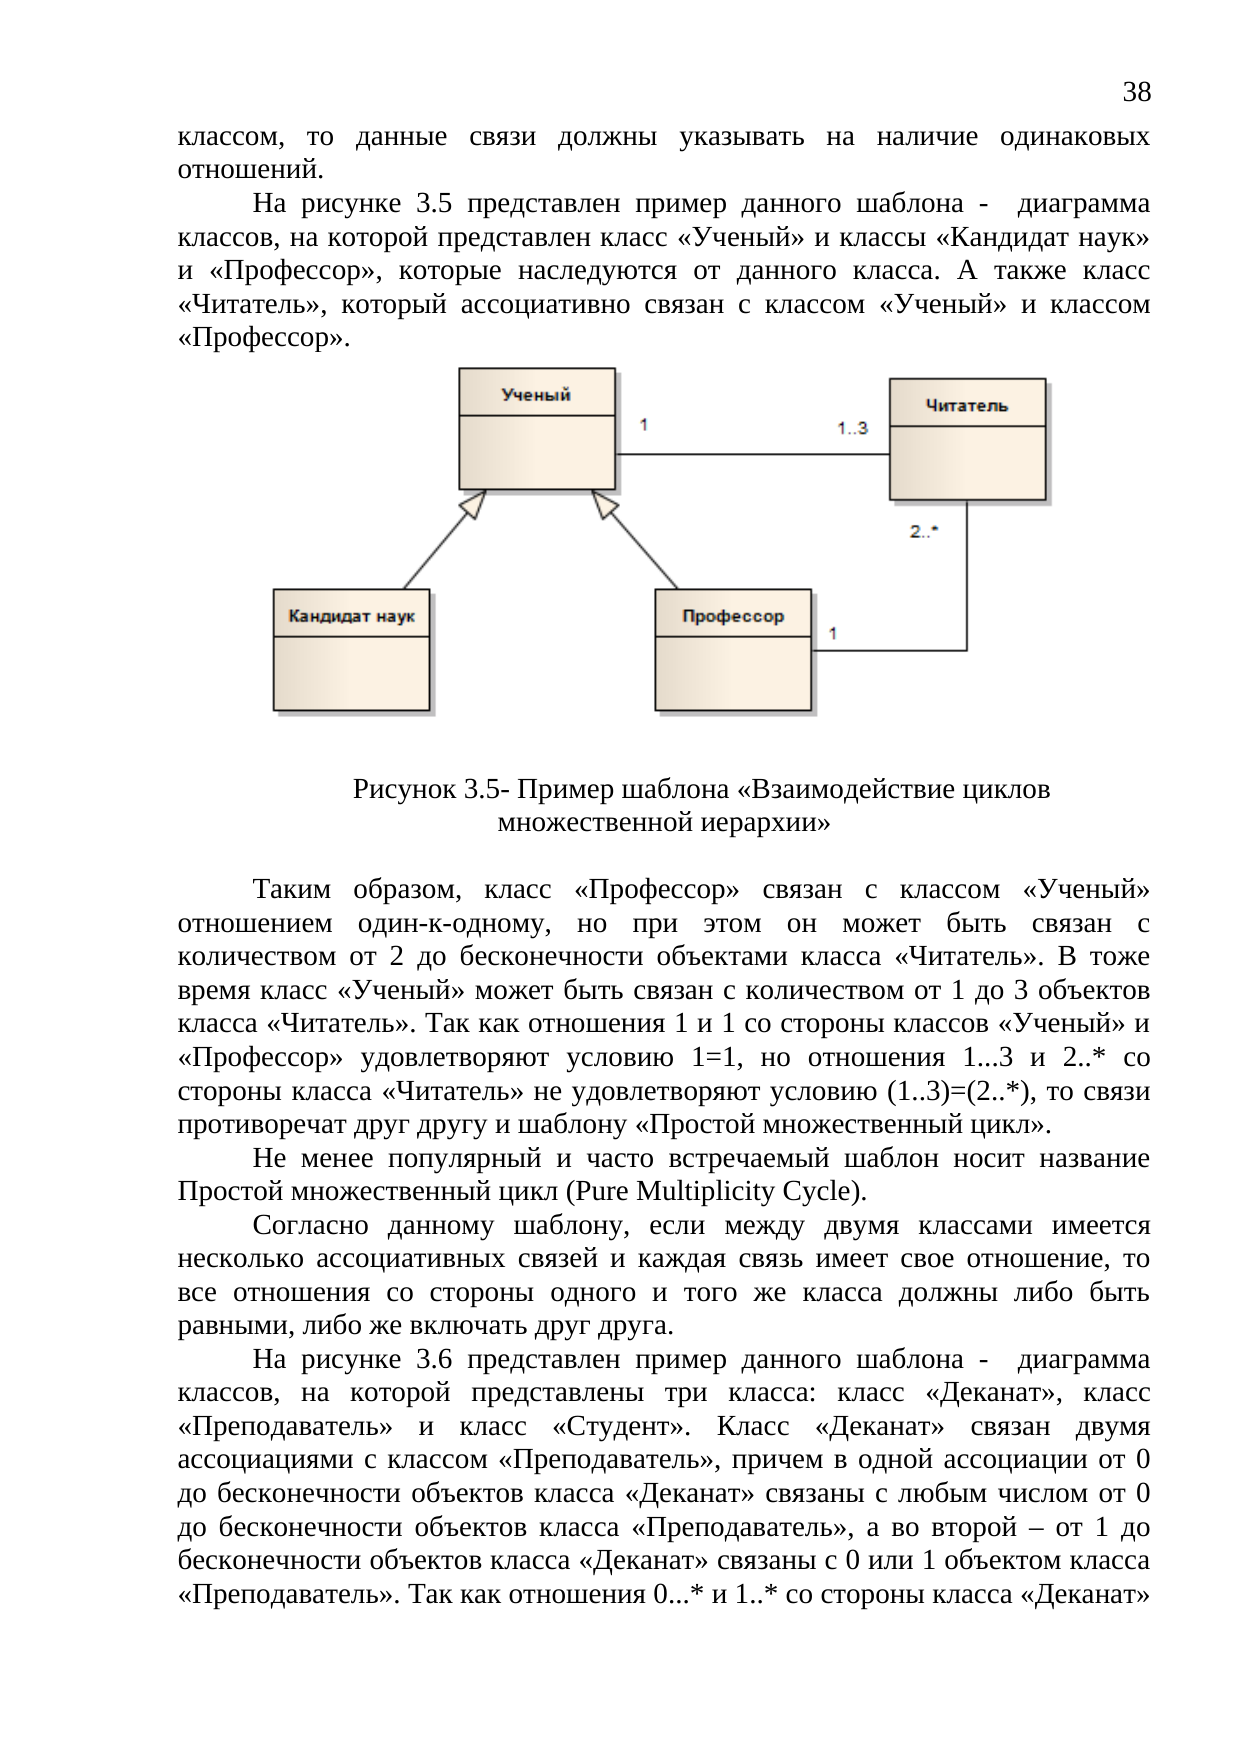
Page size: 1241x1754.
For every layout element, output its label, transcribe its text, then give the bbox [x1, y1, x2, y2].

text Таким образом, класс «Профессор» связан с классом «Ученый» отношением один-к-одному, но при этом он может быть связан с количеством от 2 до бесконечности объектами класса «Читатель». В тоже время класс «Ученый» может быть связан с количеством от 1 до 3 объектов класса «Читатель». Так как отношения 1 и 1 со стороны классов «Ученый» и «Профессор» удовлетворяют условию 1=1, но отношения 1...3 и 2..* со стороны класса «Читатель» не удовлетворяют условию (1..3)=(2..*), то связи противоречат друг другу и шаблону «Простой множественный цикл». [177, 871, 1152, 1140]
text Согласно данному шаблону, если между двумя классами имеется несколько ассоциативных связей и каждая связь имеет свое отношение, то все отношения со стороны одного и того же класса должны либо быть равными, либо же включать друг друга. [177, 1207, 1152, 1341]
text Не менее популярный и часто встречаемый шаблон носит название Простой множественный цикл (Pure Multiplicity Cycle). [177, 1140, 1152, 1207]
text Рисунок 3.5- Пример шаблона «Взаимодействие циклов множественной иерархии» [177, 771, 1152, 838]
text На рисунке 3.5 представлен пример данного шаблона - диаграмма классов, на которой представлен класс «Ученый» и классы «Кандидат наук» и «Профессор», которые наследуются от данного класса. А также класс «Читатель», который ассоциативно связан с классом «Ученый» и классом «Профессор». [177, 185, 1152, 353]
picture [254, 352, 1074, 738]
